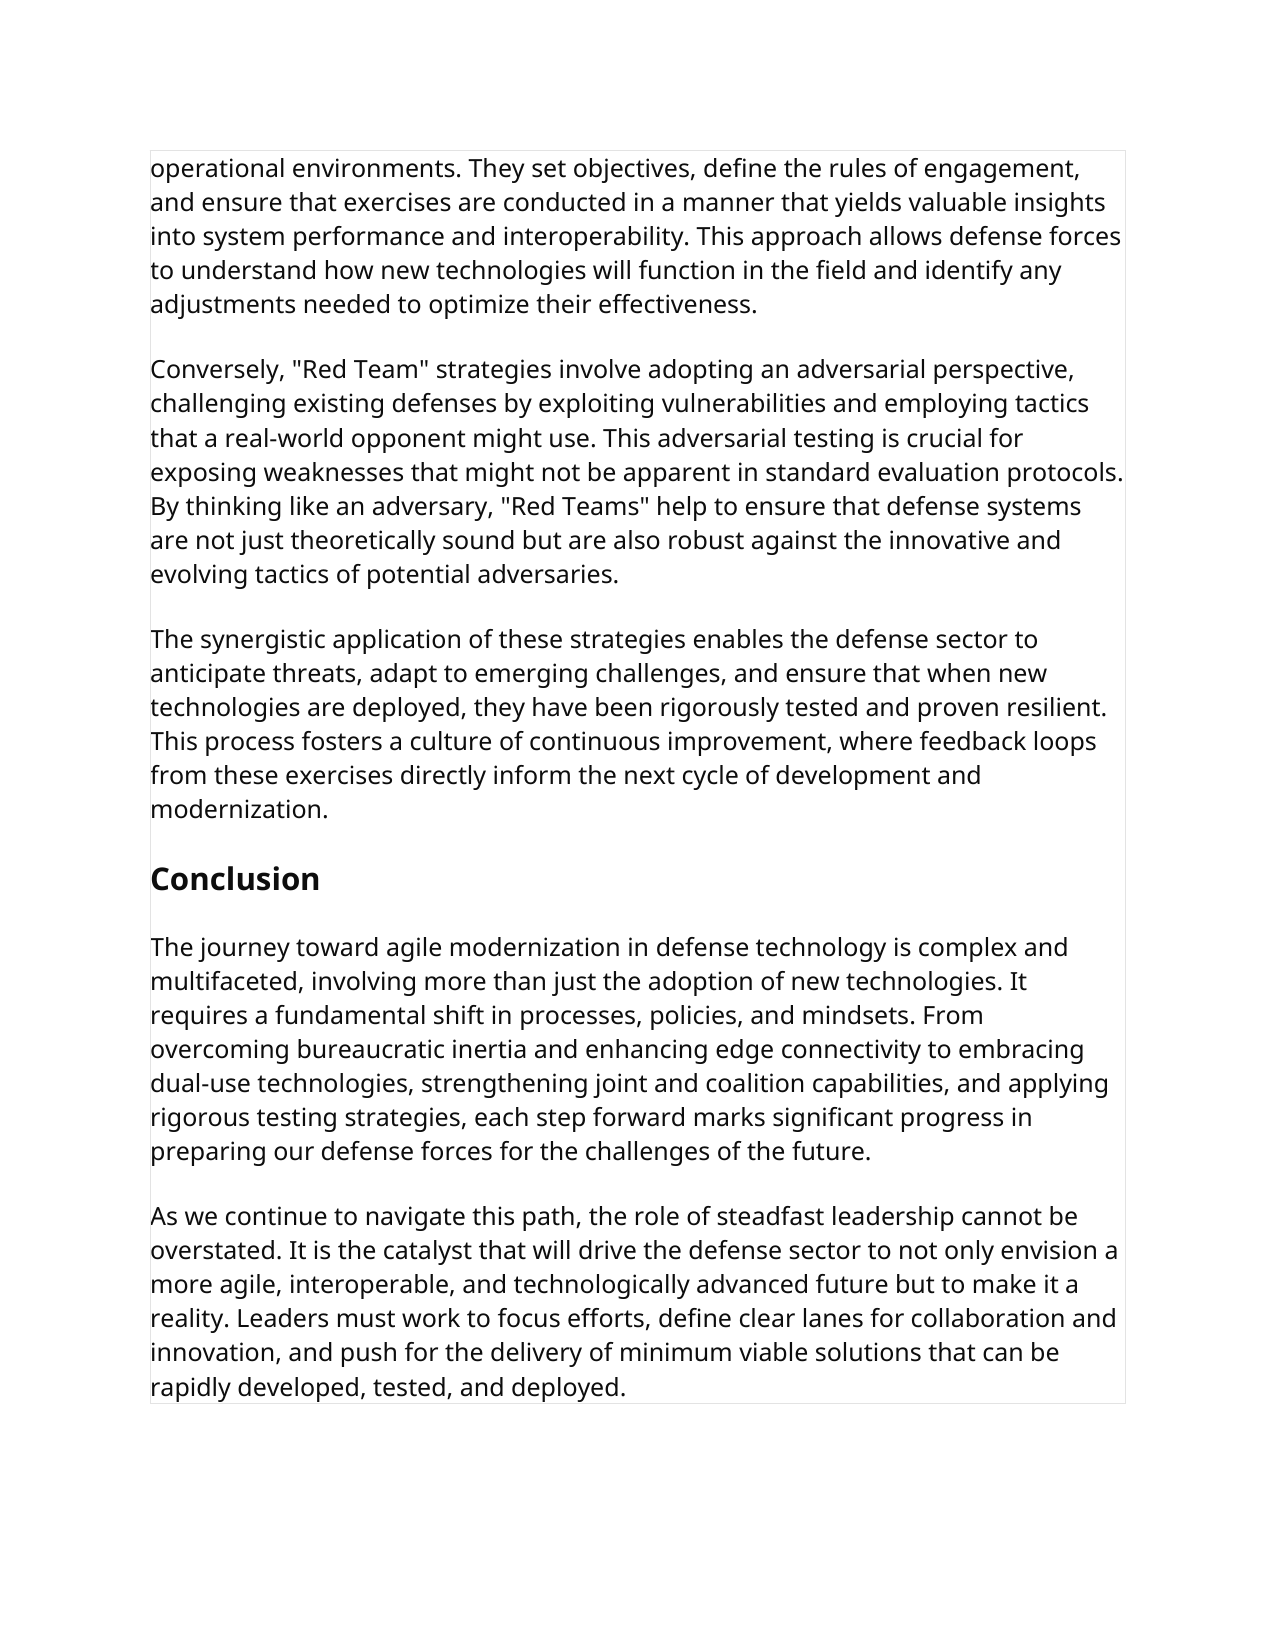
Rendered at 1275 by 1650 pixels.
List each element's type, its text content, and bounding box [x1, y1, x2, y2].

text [151, 151, 1125, 321]
text Conversely, "Red Team" strategies involve adopting an adversarial perspective, challenging existing defenses by exploiting vulnerabilities and employing tactics that a real-world opponent might use. This adversarial testing is crucial for exposing weaknesses that might not be apparent in standard evaluation protocols. By thinking like an adversary, "Red Teams" help to ensure that defense systems are not just theoretically sound but are also robust against the innovative and evolving tactics of potential adversaries. [151, 352, 1125, 591]
text The synergistic application of these strategies enables the defense sector to anticipate threats, adapt to emerging challenges, and ensure that when new technologies are deployed, they have been rigorously tested and proven resilient. This process fosters a culture of continuous improvement, where feedback loops from these exercises directly inform the next cycle of development and modernization. [151, 621, 1125, 826]
text The journey toward agile modernization in defense technology is complex and multifaceted, involving more than just the adoption of new technologies. It requires a fundamental shift in processes, policies, and mindsets. From overcoming bureaucratic inertia and enhancing edge connectivity to embracing dual-use technologies, strengthening joint and coalition capabilities, and applying rigorous testing strategies, each step forward marks significant progress in preparing our defense forces for the challenges of the future. [151, 929, 1125, 1168]
text Conclusion [151, 857, 1125, 900]
text As we continue to navigate this path, the role of steadfast leadership cannot be overstated. It is the catalyst that will drive the defense sector to not only envision a more agile, interoperable, and technologically advanced future but to make it a reality. Leaders must work to focus efforts, define clear lanes for collaboration and innovation, and push for the delivery of minimum viable solutions that can be rapidly developed, tested, and deployed. [151, 1198, 1125, 1403]
